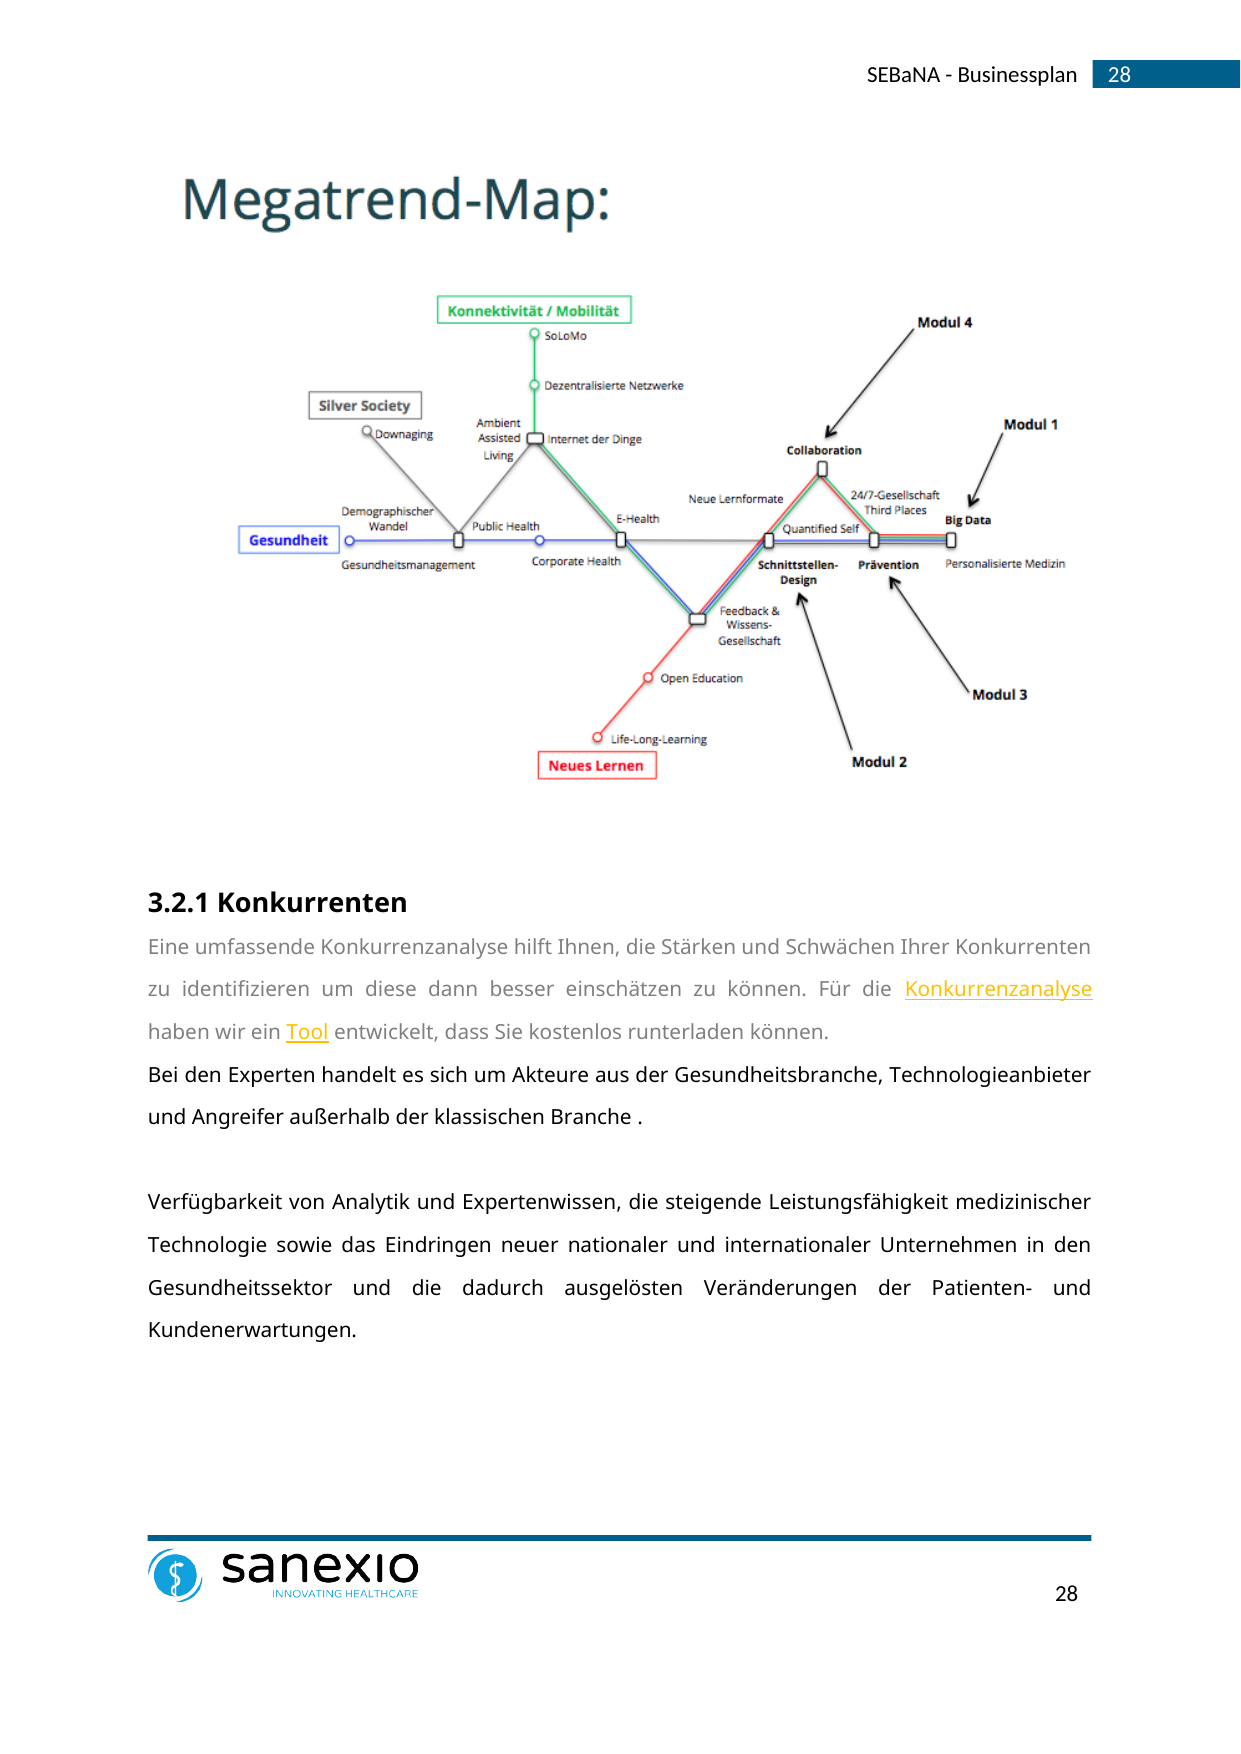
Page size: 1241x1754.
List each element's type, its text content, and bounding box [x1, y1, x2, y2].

text Eine umfassende Konkurrenzanalyse hilft Ihnen, die Stärken und Schwächen Ihrer Konkurrenten zu identifizieren um diese dann besser einschätzen zu können. Für die Konkurrenzanalyse haben wir ein Tool entwickelt, dass Sie kostenlos runterladen können. [148, 932, 1093, 1046]
subtitle 3.2.1 Konkurrenten [148, 883, 1093, 920]
text Bei den Experten handelt es sich um Akteure aus der Gesundheitsbranche, Technologieanbieter und Angreifer außerhalb der klassischen Branche . [148, 1060, 1093, 1131]
picture [147, 1547, 418, 1603]
picture [147, 147, 1093, 802]
text Verfügbarkeit von Analytik und Expertenwissen, die steigende Leistungsfähigkeit medizinischer Technologie sowie das Eindringen neuer nationaler und internationaler Unternehmen in den Gesundheitssektor und die dadurch ausgelösten Veränderungen der Patienten- und Kundenerwartungen. [148, 1187, 1093, 1344]
